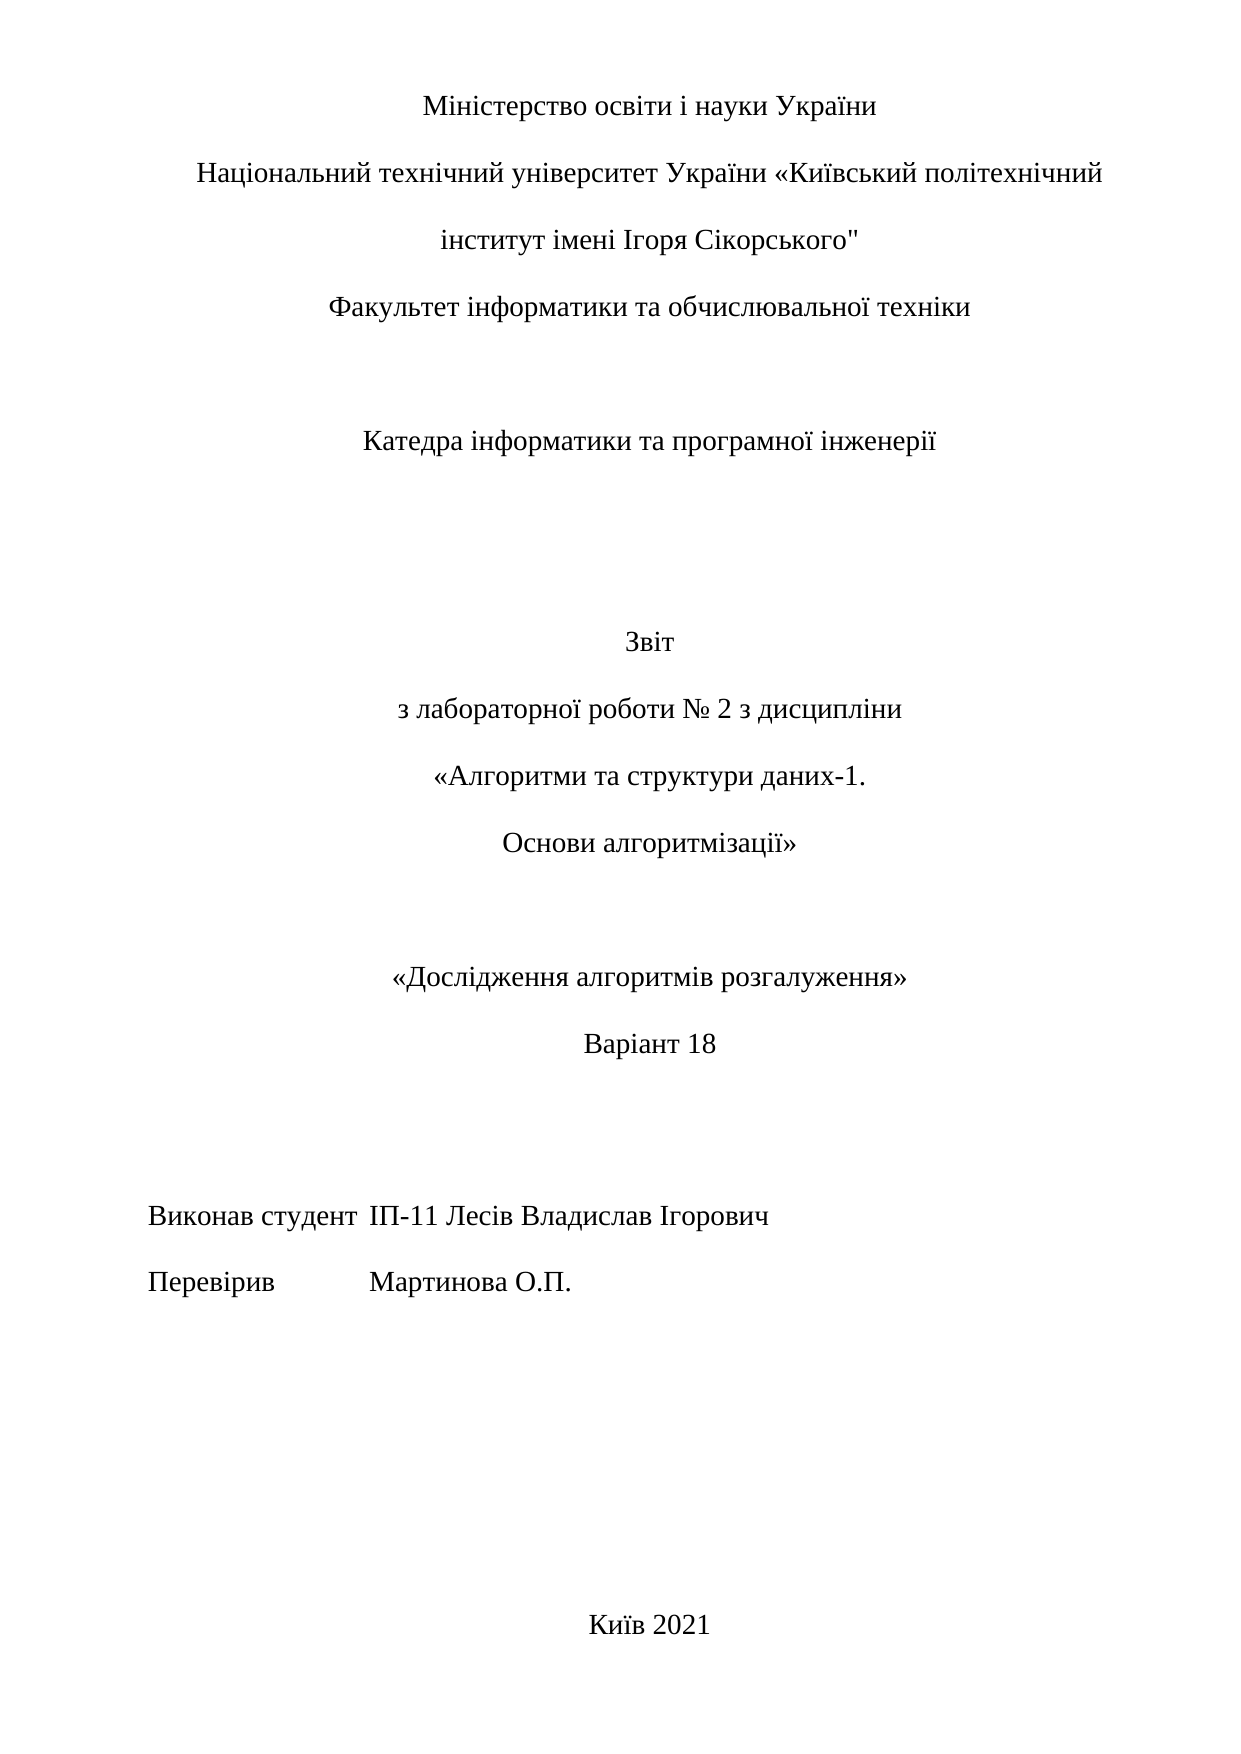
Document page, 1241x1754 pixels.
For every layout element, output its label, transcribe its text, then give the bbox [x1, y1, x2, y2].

text Виконав студент ІП-11 Лесів Владислав Ігорович [148, 1198, 1152, 1231]
text «Дослідження алгоритмів розгалуження» [148, 959, 1152, 993]
text Національний технічний університет України «Київський політехнічний [148, 156, 1152, 189]
text Перевірив Мартинова О.П. [148, 1264, 1152, 1298]
text Факультет інформатики та обчислювальної техніки [148, 289, 1152, 323]
text Звіт [148, 624, 1152, 658]
text інститут імені Ігоря Сікорського" [148, 222, 1152, 256]
text з лабораторної роботи № 2 з дисципліни [148, 691, 1152, 725]
text Міністерство освіти і науки України [148, 88, 1152, 122]
text Основи алгоритмізації» [148, 825, 1152, 859]
text Варіант 18 [148, 1026, 1152, 1060]
text Катедра інформатики та програмної інженерії [148, 423, 1152, 457]
text «Алгоритми та структури даних-1. [148, 758, 1152, 792]
text Київ 2021 [148, 1607, 1152, 1641]
